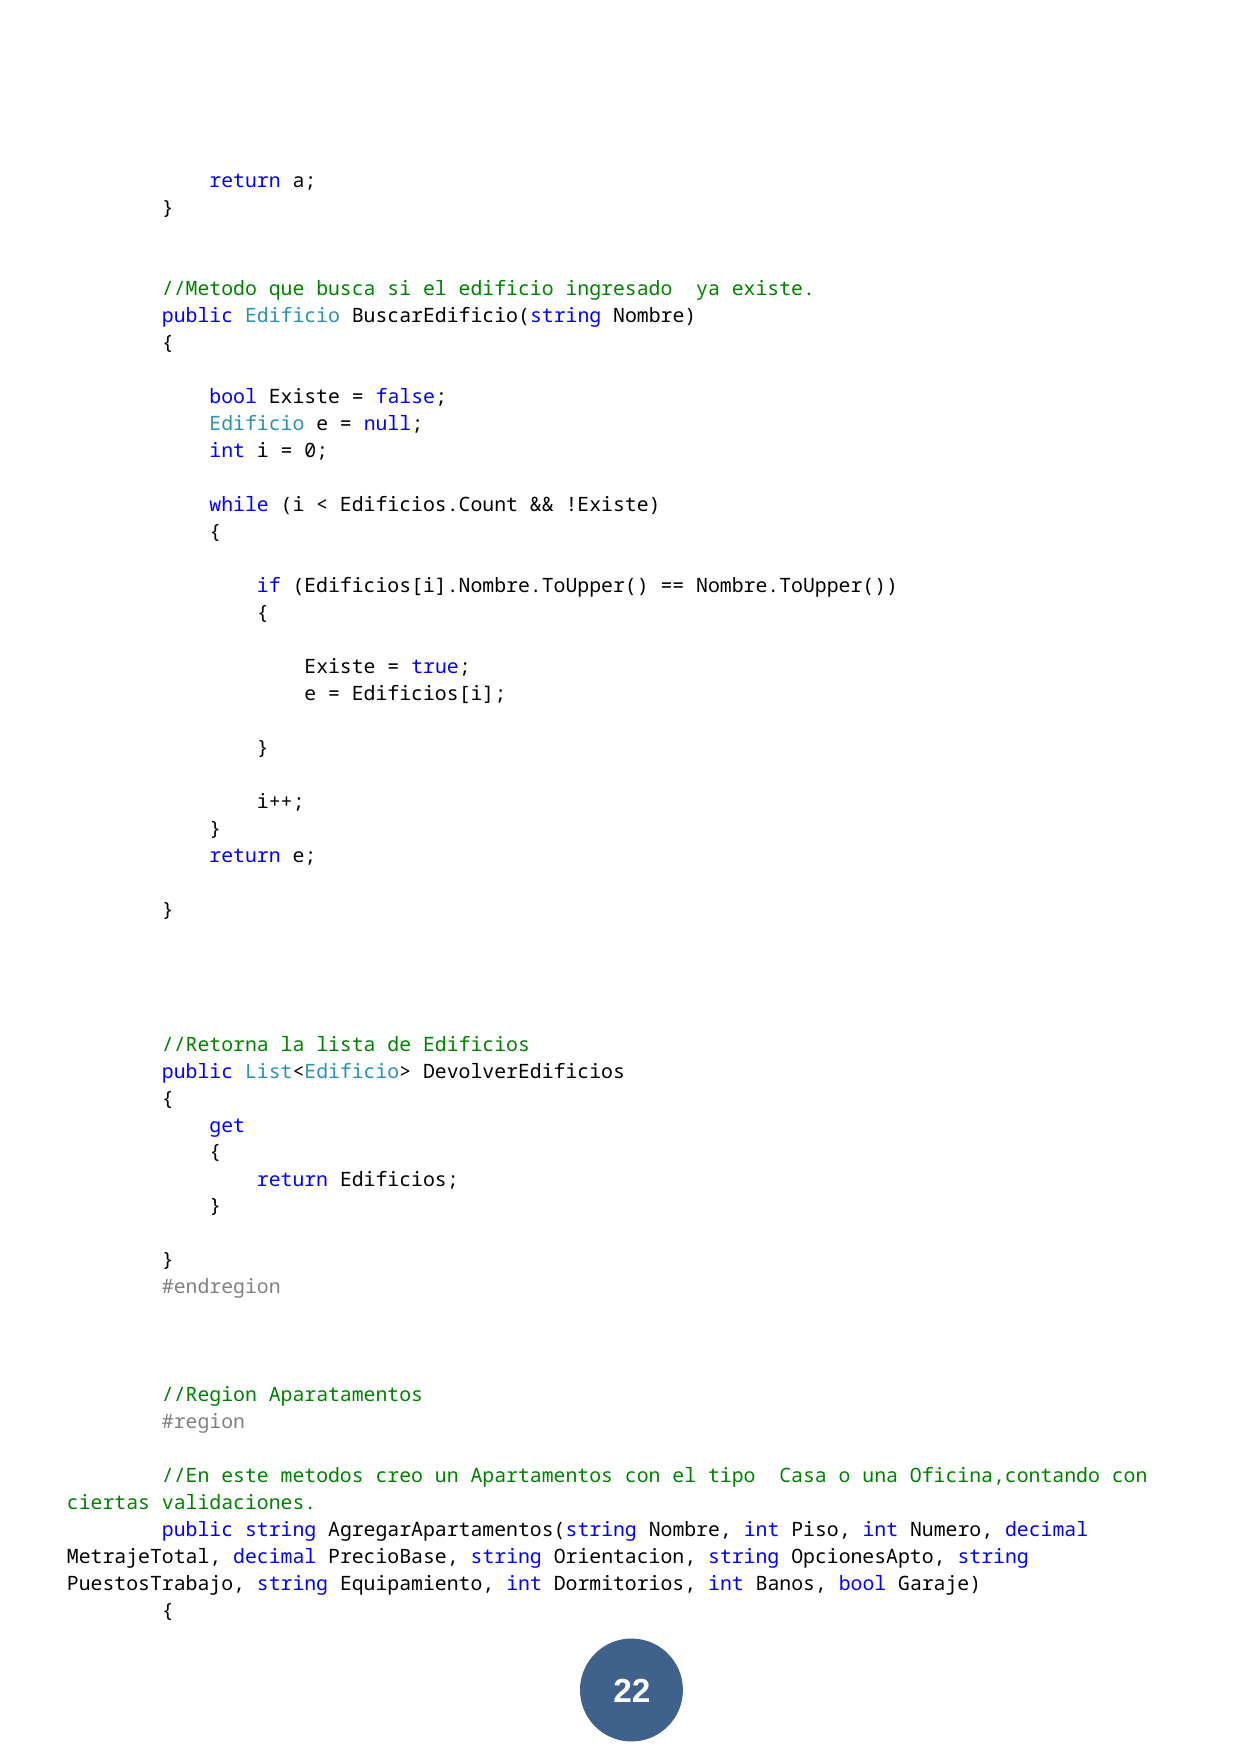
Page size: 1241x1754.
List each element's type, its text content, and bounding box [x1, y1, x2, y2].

text get [67, 1111, 1196, 1138]
text //Metodo que busca si el edificio ingresado ya existe. [67, 274, 1196, 301]
text Edificio e = null; [67, 409, 1196, 436]
text return e; [67, 841, 1196, 868]
text i++; [67, 787, 1196, 814]
text return a; [67, 167, 1196, 193]
text return Edificios; [67, 1165, 1196, 1192]
text } [67, 1192, 1196, 1219]
text int i = 0; [67, 436, 1196, 463]
text //Region Aparatamentos [67, 1381, 1196, 1408]
text //Retorna la lista de Edificios [67, 1030, 1196, 1057]
text //En este metodos creo un Apartamentos con el tipo Casa o una Oficina,contando con ciertas validaciones. [67, 1462, 1196, 1516]
text { [67, 1084, 1196, 1111]
text public string AgregarApartamentos(string Nombre, int Piso, int Numero, decimal MetrajeTotal, decimal PrecioBase, string Orientacion, string OpcionesApto, string PuestosTrabajo, string Equipamiento, int Dormitorios, int Banos, bool Garaje) [67, 1516, 1196, 1596]
text public Edificio BuscarEdificio(string Nombre) [67, 301, 1196, 328]
text if (Edificios[i].Nombre.ToUpper() == Nombre.ToUpper()) [67, 571, 1196, 598]
text e = Edificios[i]; [67, 679, 1196, 706]
text while (i < Edificios.Count && !Existe) [67, 490, 1196, 517]
text } [67, 193, 1196, 221]
text #endregion [67, 1273, 1196, 1300]
text } [67, 814, 1196, 841]
text { [67, 517, 1196, 544]
text } [67, 895, 1196, 922]
text bool Existe = false; [67, 382, 1196, 409]
text } [67, 733, 1196, 760]
text { [67, 598, 1196, 625]
text #region [67, 1408, 1196, 1434]
text Existe = true; [67, 652, 1196, 679]
text { [67, 1138, 1196, 1165]
text { [67, 1596, 1196, 1623]
text public List<Edificio> DevolverEdificios [67, 1057, 1196, 1084]
text } [67, 1246, 1196, 1273]
text { [67, 328, 1196, 355]
